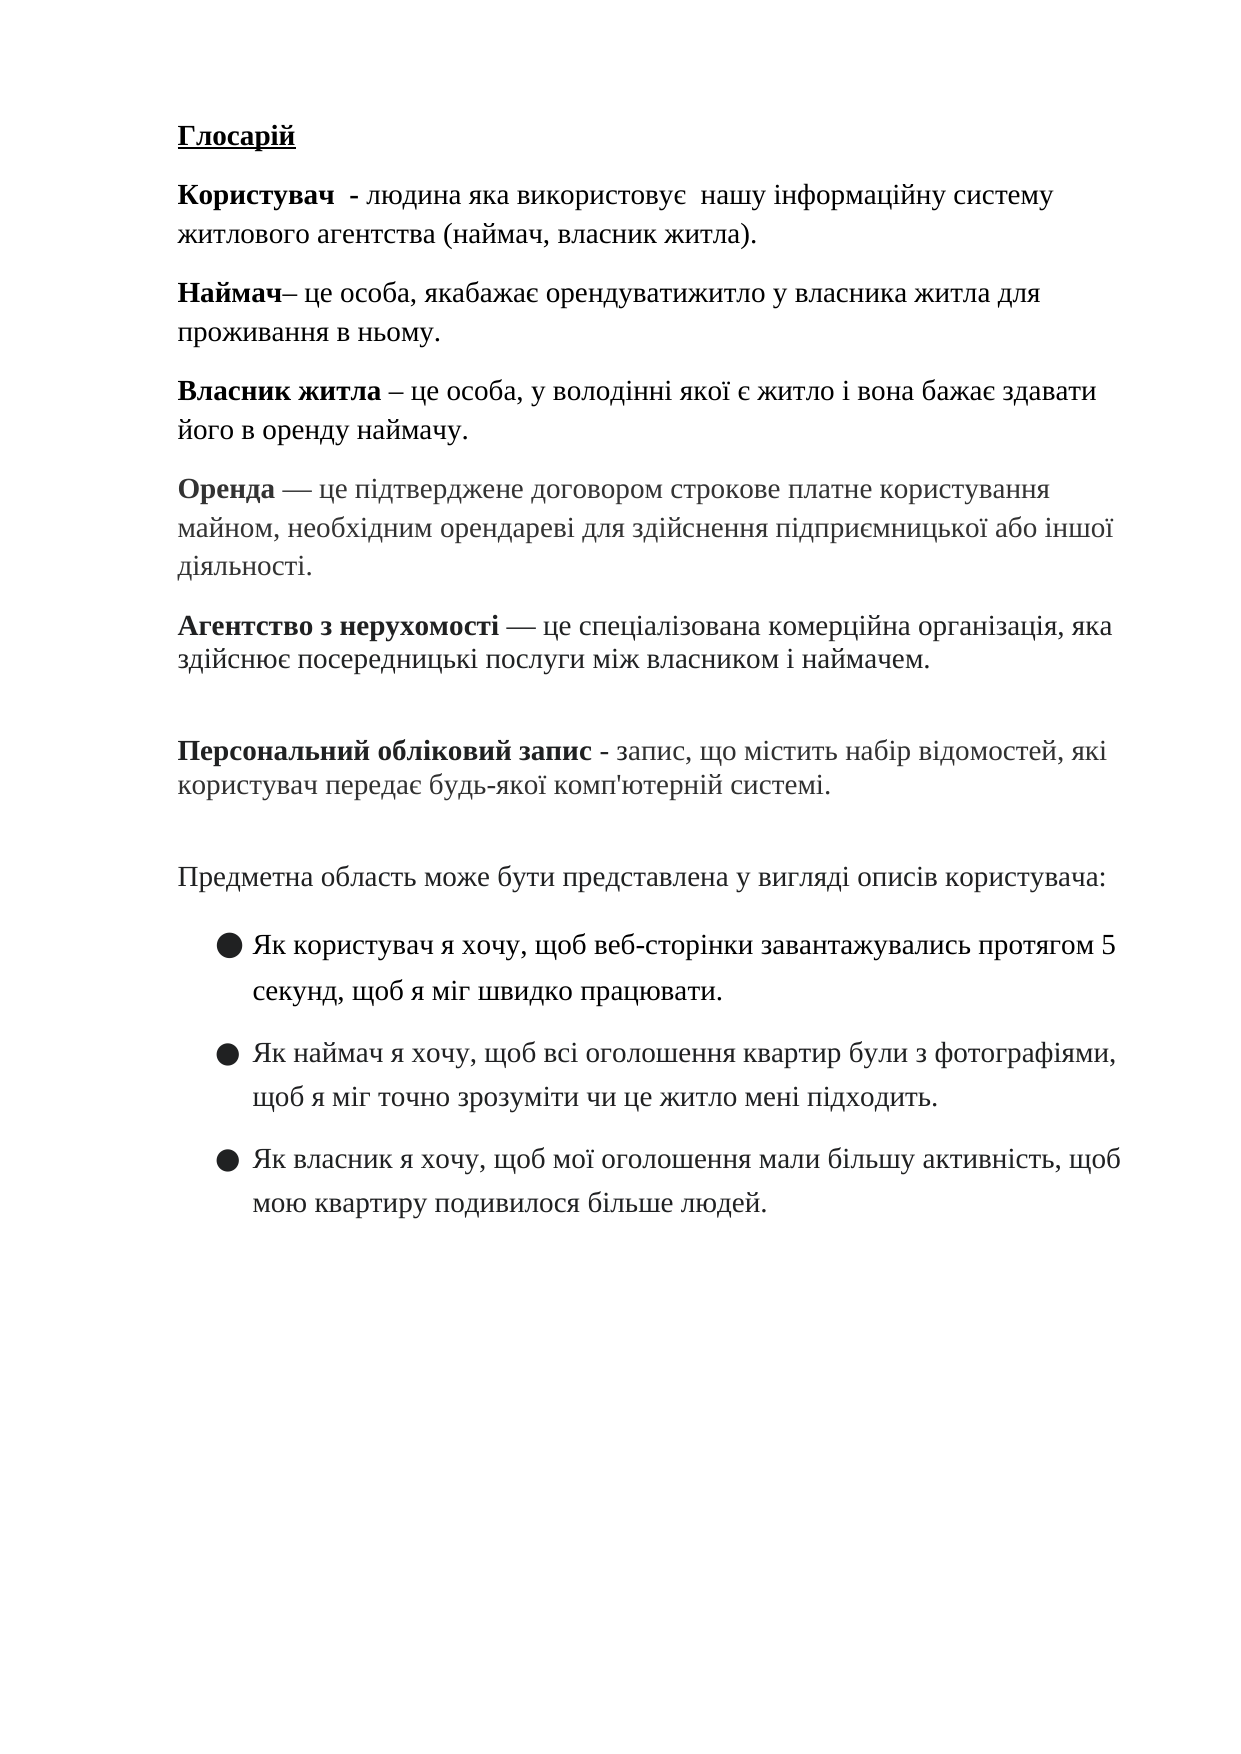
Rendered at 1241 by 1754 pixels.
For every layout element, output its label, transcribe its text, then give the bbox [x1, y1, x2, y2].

list Як наймач я хочу, щоб всі оголошення квартир були з фотографіями, щоб я міг точно зрозуміти чи це житло мені підходить. [215, 1019, 1152, 1113]
text Оренда — це підтверджене договором строкове платне користування майном, необхідним орендареві для здійснення підприємницької або іншої діяльності. [177, 471, 1152, 582]
text Користувач - людина яка використовує нашу інформаційну систему житлового агентства (наймач, власник житла). [177, 177, 1152, 249]
text Глосарій [177, 118, 1152, 152]
text Агентство з нерухомості — це спеціалізована комерційна організація, яка здійснює посередницькі послуги між власником і наймачем. [177, 608, 1152, 675]
text Власник житла – це особа, у володінні якої є житло і вона бажає здавати його в оренду наймачу. [177, 373, 1152, 445]
list Як власник я хочу, щоб мої оголошення мали більшу активність, щоб мою квартиру подивилося більше людей. [215, 1125, 1152, 1218]
list Як користувач я хочу, щоб веб-сторінки завантажувались протягом 5 секунд, щоб я міг швидко працювати. [215, 905, 1152, 1007]
text Наймач– це особа, якабажає орендуватижитло у власника житла для проживання в ньому. [177, 275, 1152, 347]
text Персональний обліковий запис - запис, що містить набір відомостей, які користувач передає будь-якої комп'ютерній системі. [177, 733, 1152, 800]
text Предметна область може бути представлена у вигляді описів користувача: [177, 859, 1152, 892]
